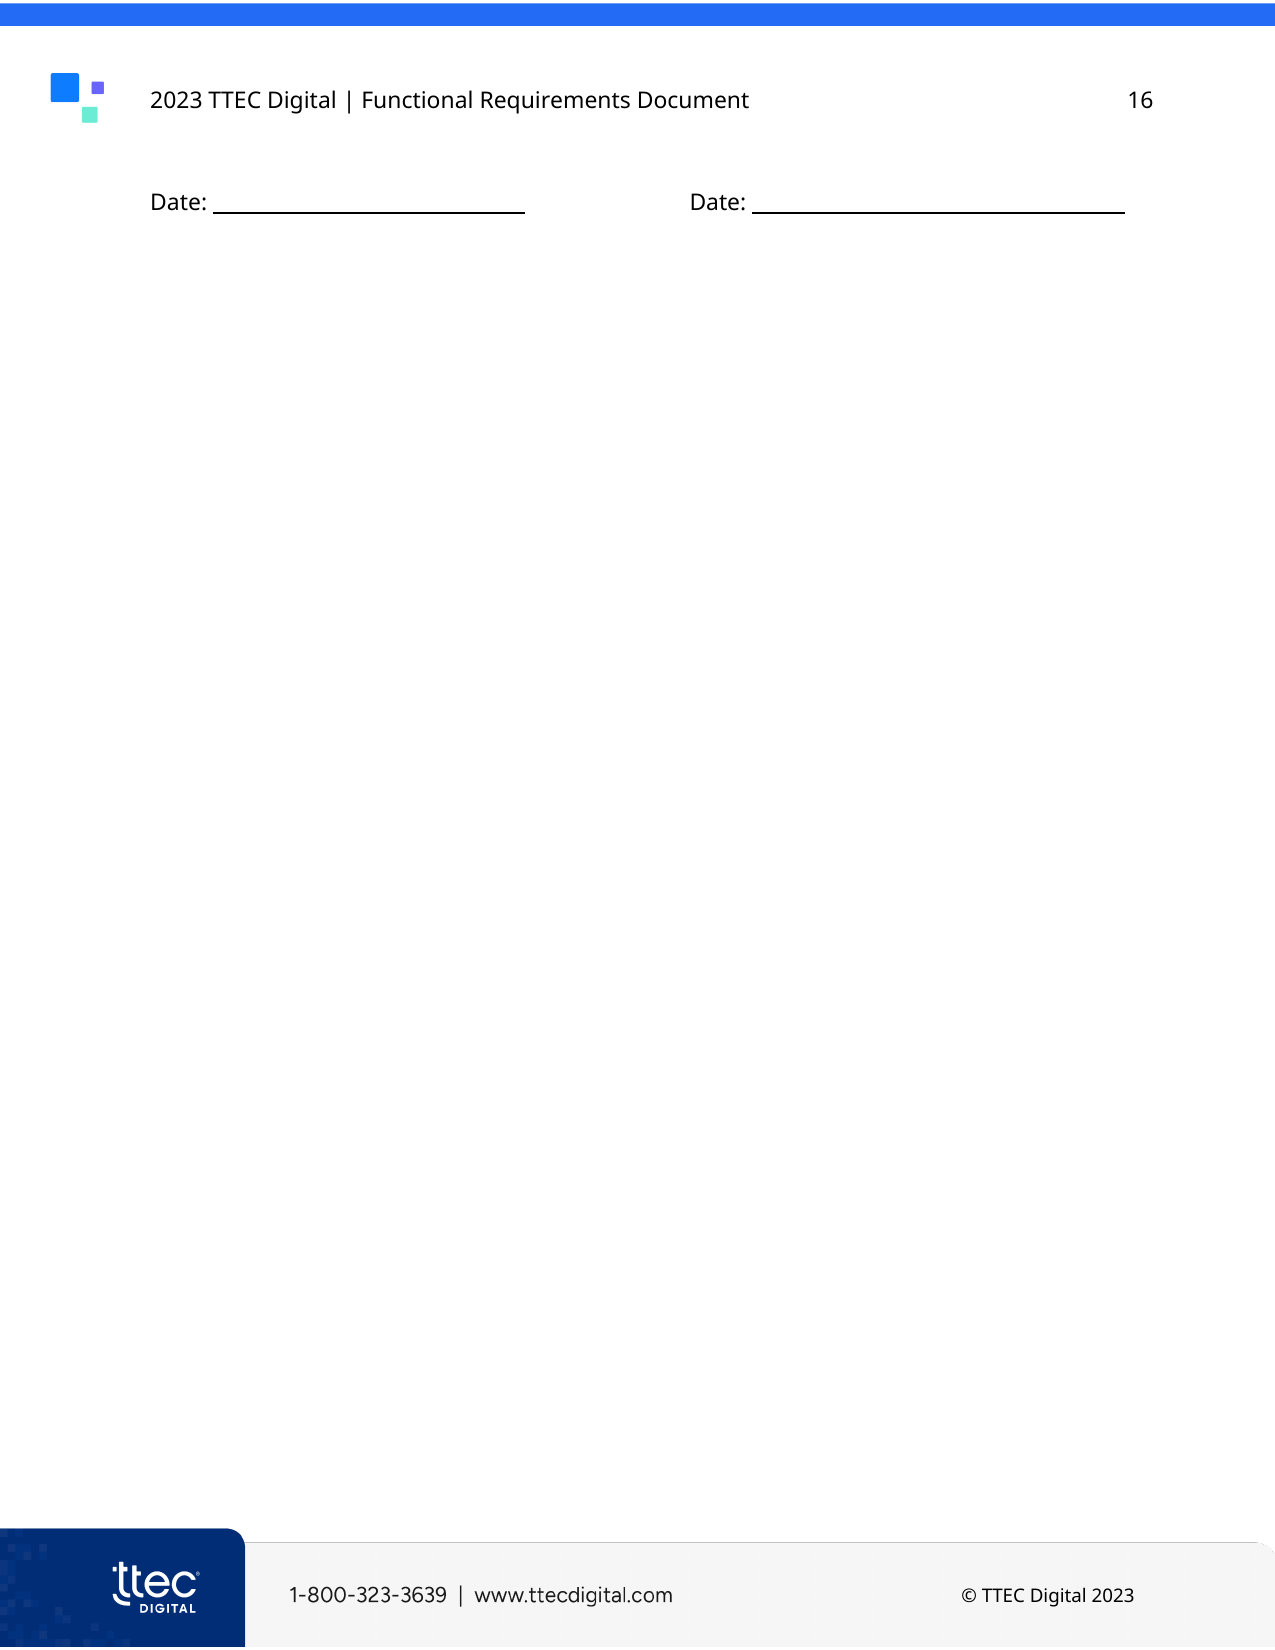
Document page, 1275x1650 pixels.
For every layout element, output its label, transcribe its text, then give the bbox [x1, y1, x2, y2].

picture [0, 1485, 1275, 1647]
text Date: Date: [150, 186, 1134, 217]
picture [50, 73, 104, 123]
